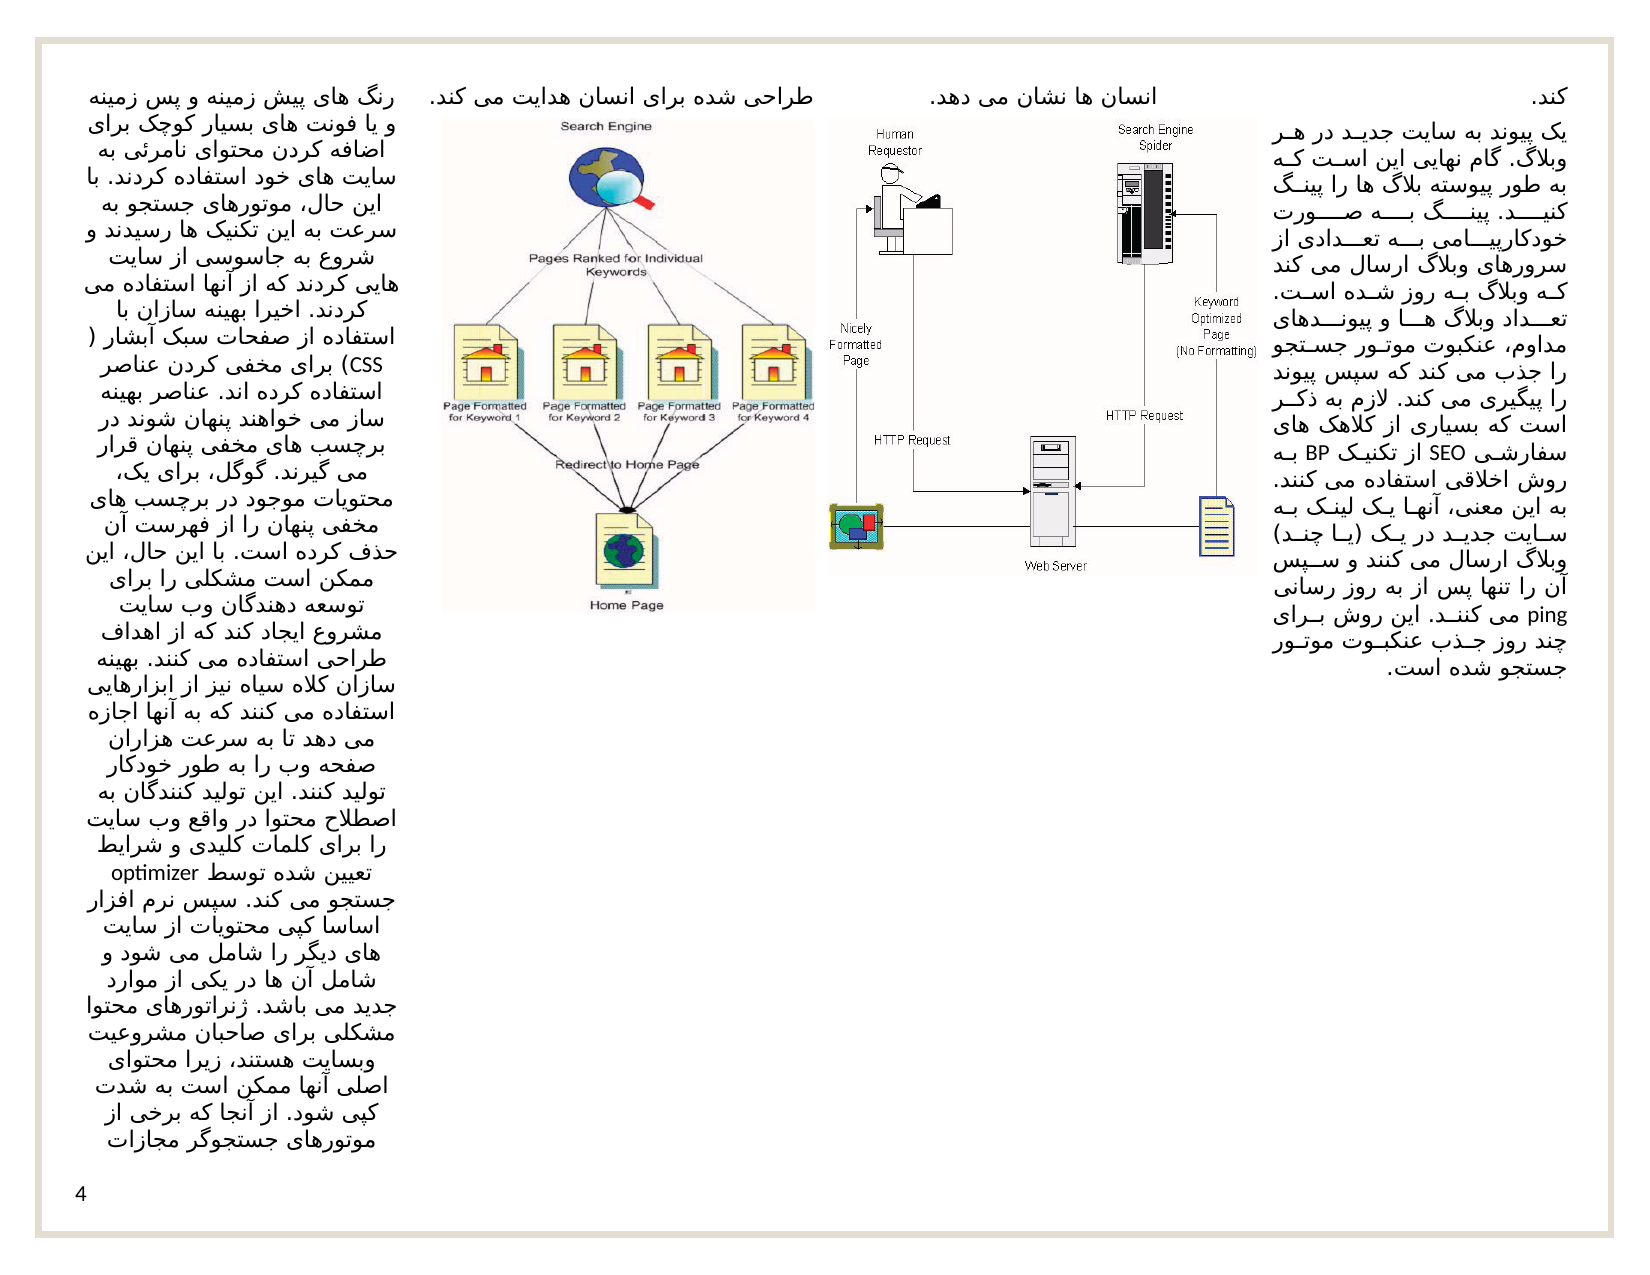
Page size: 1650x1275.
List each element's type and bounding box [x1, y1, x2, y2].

table_cell [1265, 75, 1575, 1153]
table_cell [822, 75, 1265, 1153]
table_cell [409, 75, 822, 1153]
table_cell [75, 75, 408, 1153]
